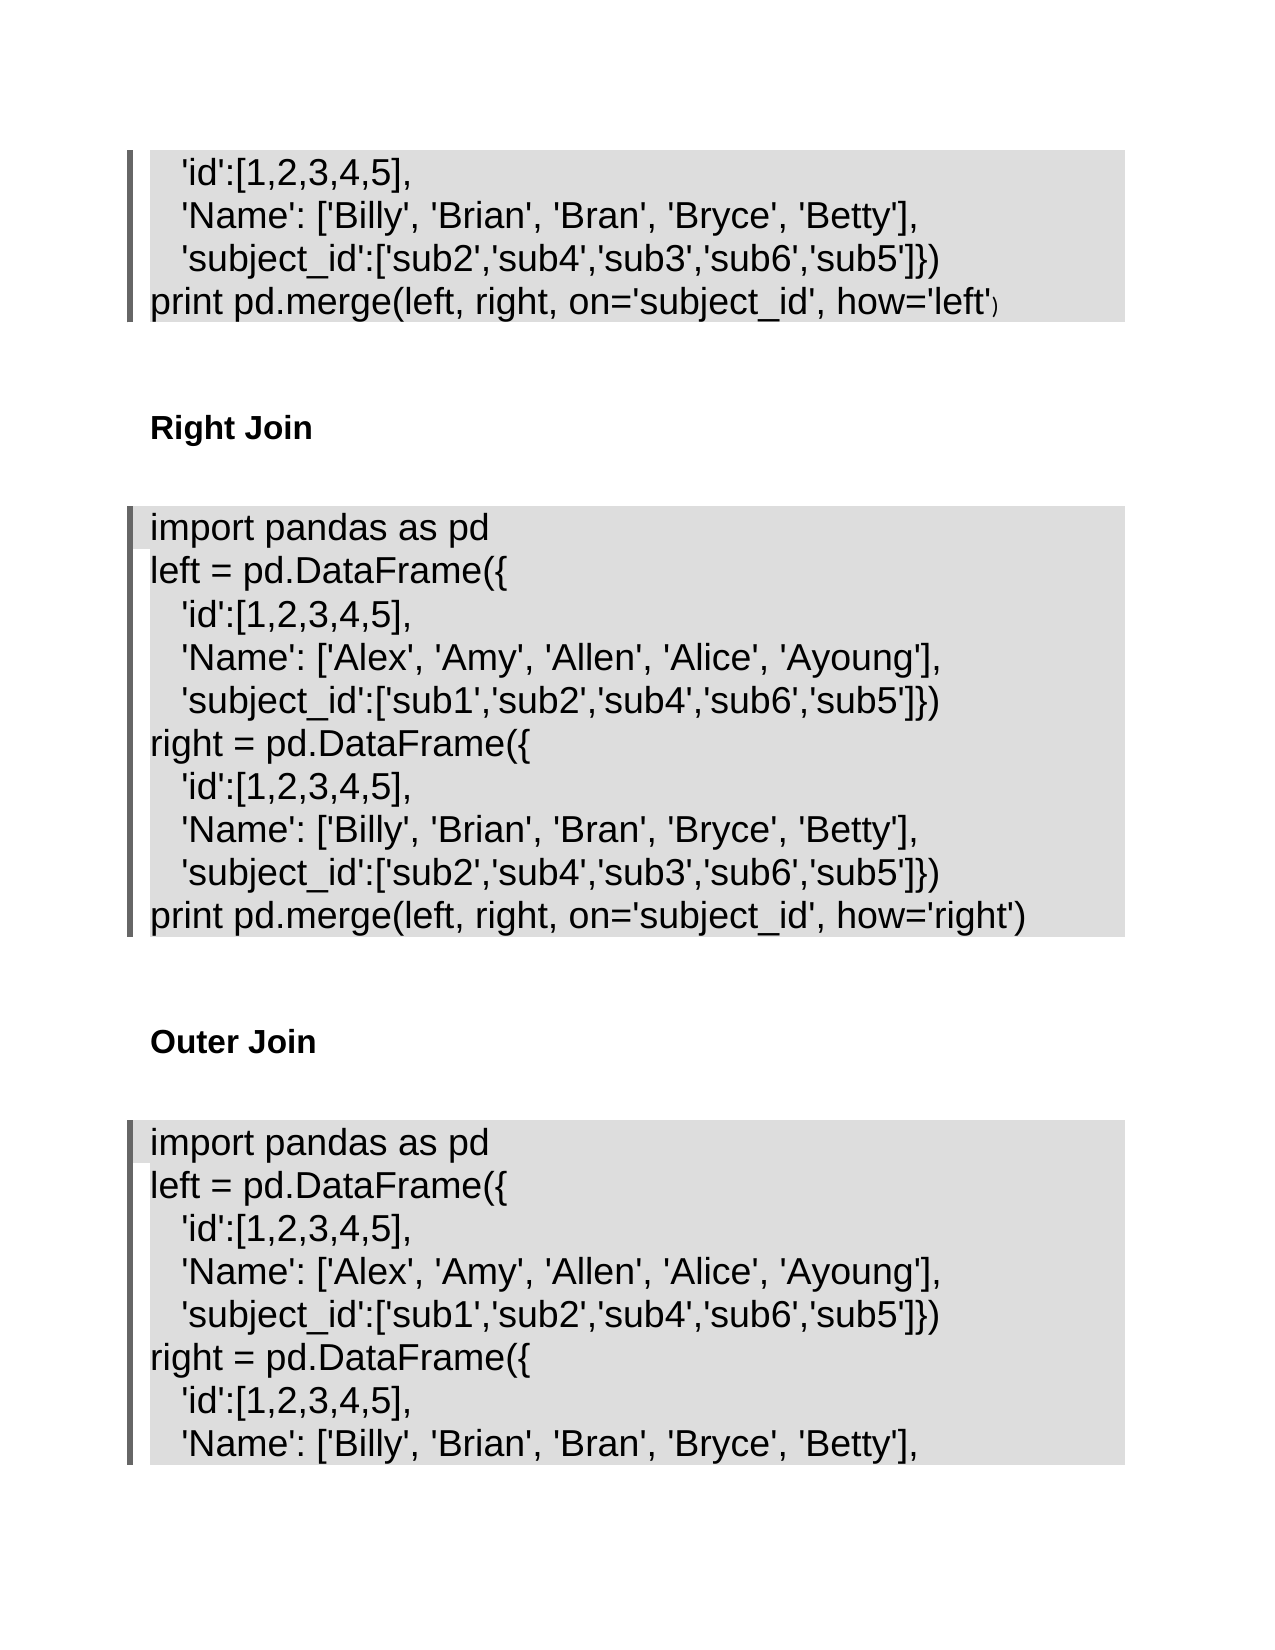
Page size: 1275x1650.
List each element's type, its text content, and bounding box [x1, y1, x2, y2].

text import pandas as pd [133, 1120, 1125, 1163]
text 'id':[1,2,3,4,5], [150, 1378, 1125, 1422]
text right = pd.DataFrame({ [150, 721, 1125, 764]
text left = pd.DataFrame({ [150, 549, 1125, 592]
text 'Name': ['Alex', 'Amy', 'Allen', 'Alice', 'Ayoung'], [150, 635, 1125, 678]
text 'subject_id':['sub1','sub2','sub4','sub6','sub5']}) [150, 678, 1125, 721]
text 'Name': ['Billy', 'Brian', 'Bran', 'Bryce', 'Betty'], [150, 1422, 1125, 1465]
text 'subject_id':['sub1','sub2','sub4','sub6','sub5']}) [150, 1292, 1125, 1335]
text 'Name': ['Alex', 'Amy', 'Allen', 'Alice', 'Ayoung'], [150, 1249, 1125, 1292]
text 'subject_id':['sub2','sub4','sub3','sub6','sub5']}) [150, 236, 1125, 279]
text 'id':[1,2,3,4,5], [150, 1206, 1125, 1249]
text left = pd.DataFrame({ [150, 1163, 1125, 1206]
text 'id':[1,2,3,4,5], [150, 150, 1125, 193]
text right = pd.DataFrame({ [150, 1335, 1125, 1378]
text 'subject_id':['sub2','sub4','sub3','sub6','sub5']}) [150, 851, 1125, 894]
subtitle Right Join [150, 408, 1125, 447]
text import pandas as pd [133, 506, 1125, 549]
text 'id':[1,2,3,4,5], [150, 592, 1125, 635]
text 'id':[1,2,3,4,5], [150, 764, 1125, 807]
subtitle Outer Join [150, 1023, 1125, 1061]
text print pd.merge(left, right, on='subject_id', how='left') [150, 279, 1125, 322]
text 'Name': ['Billy', 'Brian', 'Bran', 'Bryce', 'Betty'], [150, 193, 1125, 236]
text 'Name': ['Billy', 'Brian', 'Bran', 'Bryce', 'Betty'], [150, 807, 1125, 851]
text print pd.merge(left, right, on='subject_id', how='right') [150, 894, 1125, 937]
